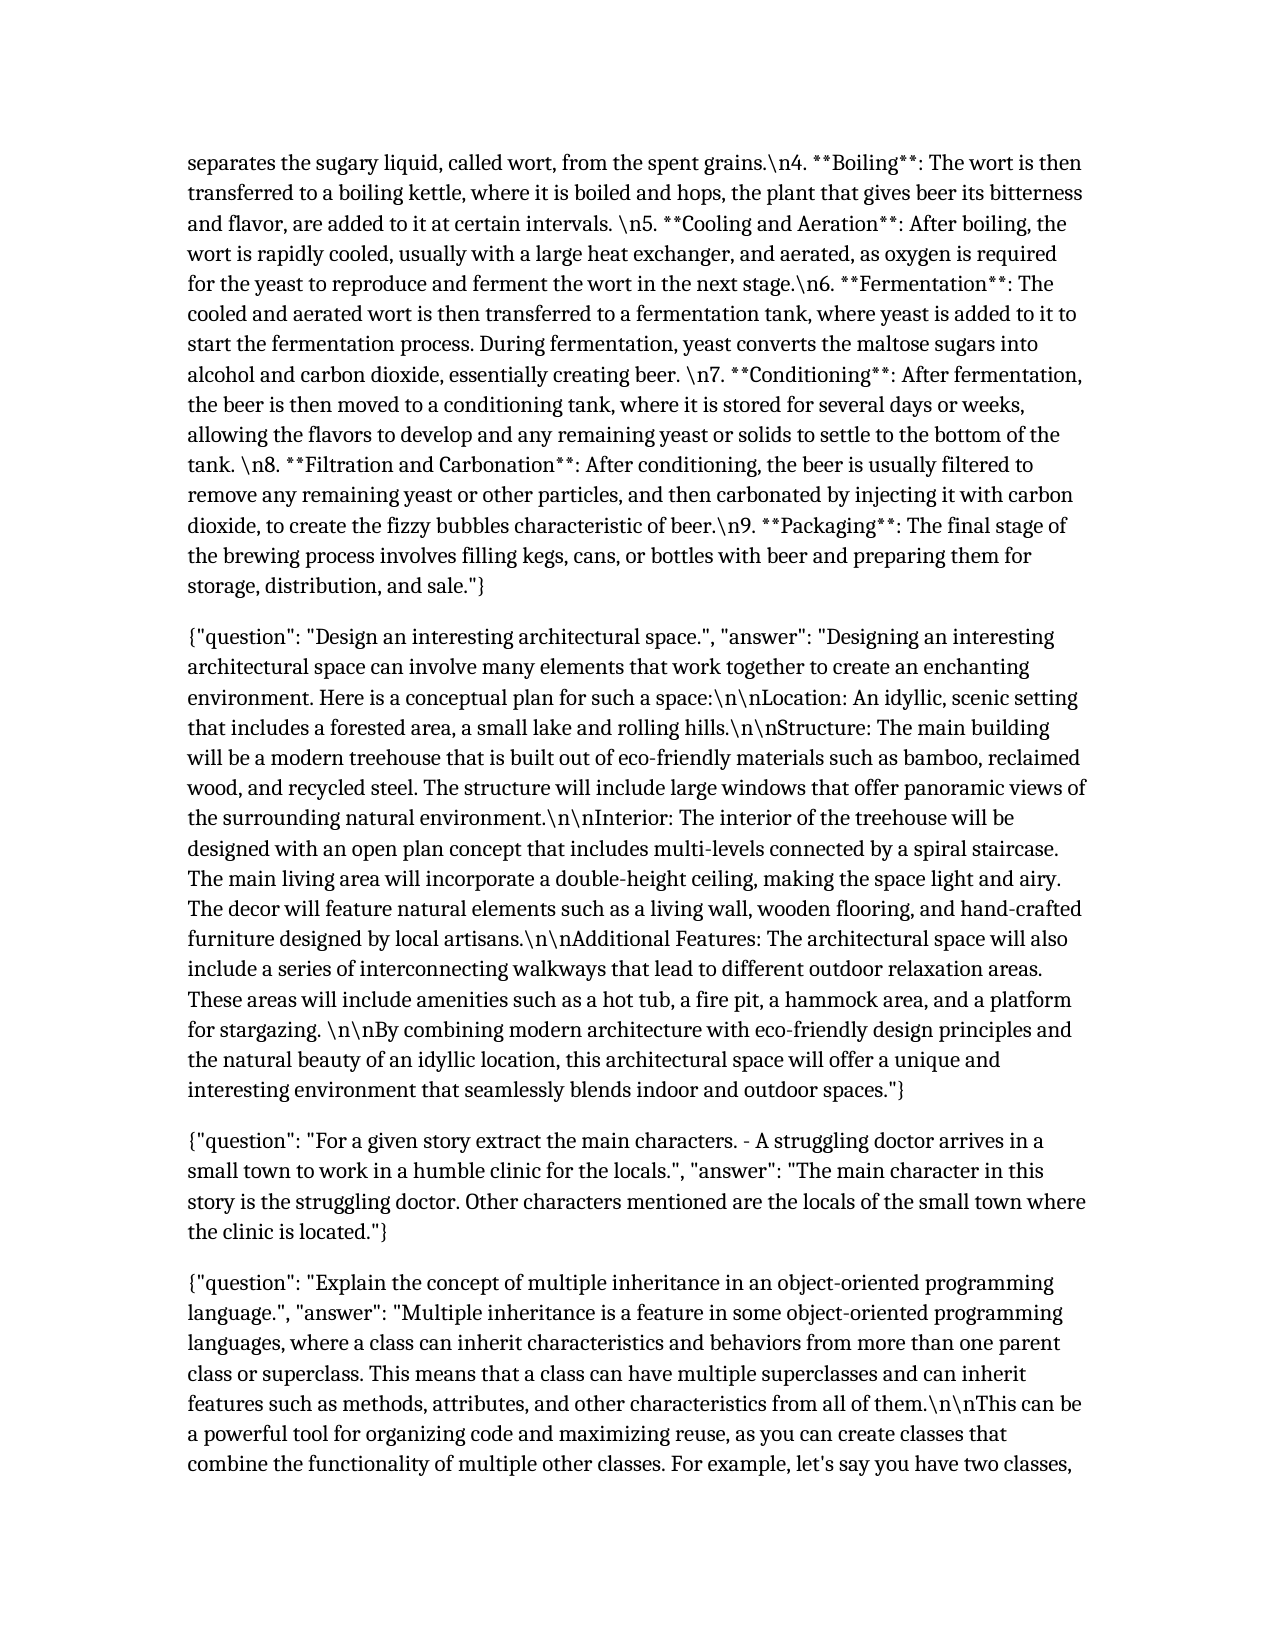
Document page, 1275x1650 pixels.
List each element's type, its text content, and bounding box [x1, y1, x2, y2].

text {"question": "Design an interesting architectural space.", "answer": "Designing an interesting architectural space can involve many elements that work together to create an enchanting environment. Here is a conceptual plan for such a space:\n\nLocation: An idyllic, scenic setting that includes a forested area, a small lake and rolling hills.\n\nStructure: The main building will be a modern treehouse that is built out of eco-friendly materials such as bamboo, reclaimed wood, and recycled steel. The structure will include large windows that offer panoramic views of the surrounding natural environment.\n\nInterior: The interior of the treehouse will be designed with an open plan concept that includes multi-levels connected by a spiral staircase. The main living area will incorporate a double-height ceiling, making the space light and airy. The decor will feature natural elements such as a living wall, wooden flooring, and hand-crafted furniture designed by local artisans.\n\nAdditional Features: The architectural space will also include a series of interconnecting walkways that lead to different outdoor relaxation areas. These areas will include amenities such as a hot tub, a fire pit, a hammock area, and a platform for stargazing. \n\nBy combining modern architecture with eco-friendly design principles and the natural beauty of an idyllic location, this architectural space will offer a unique and interesting environment that seamlessly blends indoor and outdoor spaces."} [187, 624, 1087, 1103]
text {"question": "For a given story extract the main characters. - A struggling doctor arrives in a small town to work in a humble clinic for the locals.", "answer": "The main character in this story is the struggling doctor. Other characters mentioned are the locals of the small town where the clinic is located."} [187, 1128, 1087, 1245]
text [187, 1270, 1087, 1477]
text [187, 150, 1087, 599]
